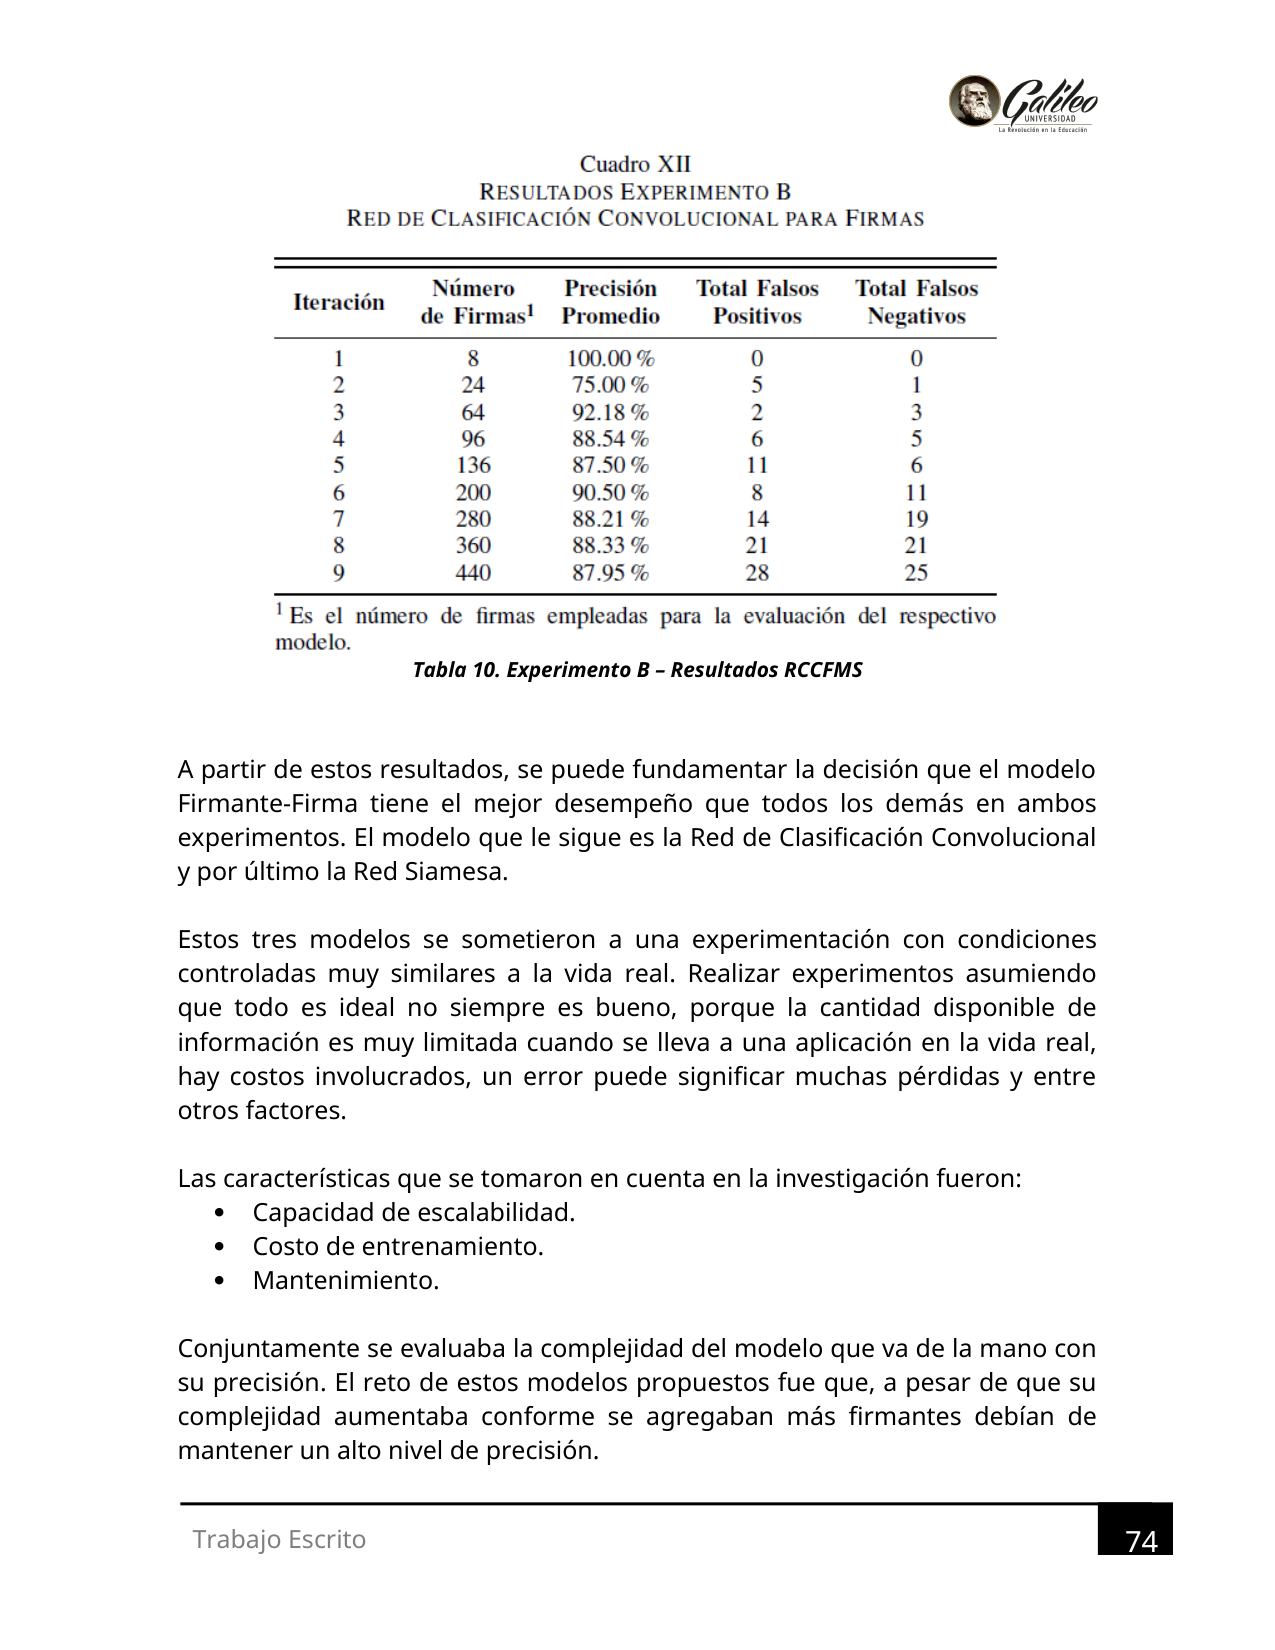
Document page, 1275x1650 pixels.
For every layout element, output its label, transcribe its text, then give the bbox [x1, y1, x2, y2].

text Tabla 10. Experimento B – Resultados RCCFMS [177, 655, 1098, 683]
picture [268, 147, 1007, 656]
list Mantenimiento. [215, 1263, 1098, 1297]
text Conjuntamente se evaluaba la complejidad del modelo que va de la mano con su precisión. El reto de estos modelos propuestos fue que, a pesar de que su complejidad aumentaba conforme se agregaban más firmantes debían de mantener un alto nivel de precisión. [177, 1331, 1098, 1467]
list Capacidad de escalabilidad. [215, 1194, 1098, 1228]
picture [949, 75, 1098, 132]
list Costo de entrenamiento. [215, 1228, 1098, 1263]
text Estos tres modelos se sometieron a una experimentación con condiciones controladas muy similares a la vida real. Realizar experimentos asumiendo que todo es ideal no siempre es bueno, porque la cantidad disponible de información es muy limitada cuando se lleva a una aplicación en la vida real, hay costos involucrados, un error puede significar muchas pérdidas y entre otros factores. [177, 922, 1098, 1126]
text A partir de estos resultados, se puede fundamentar la decisión que el modelo Firmante-Firma tiene el mejor desempeño que todos los demás en ambos experimentos. El modelo que le sigue es la Red de Clasificación Convolucional y por último la Red Siamesa. [177, 752, 1098, 888]
text Las características que se tomaron en cuenta en la investigación fueron: [177, 1160, 1098, 1194]
